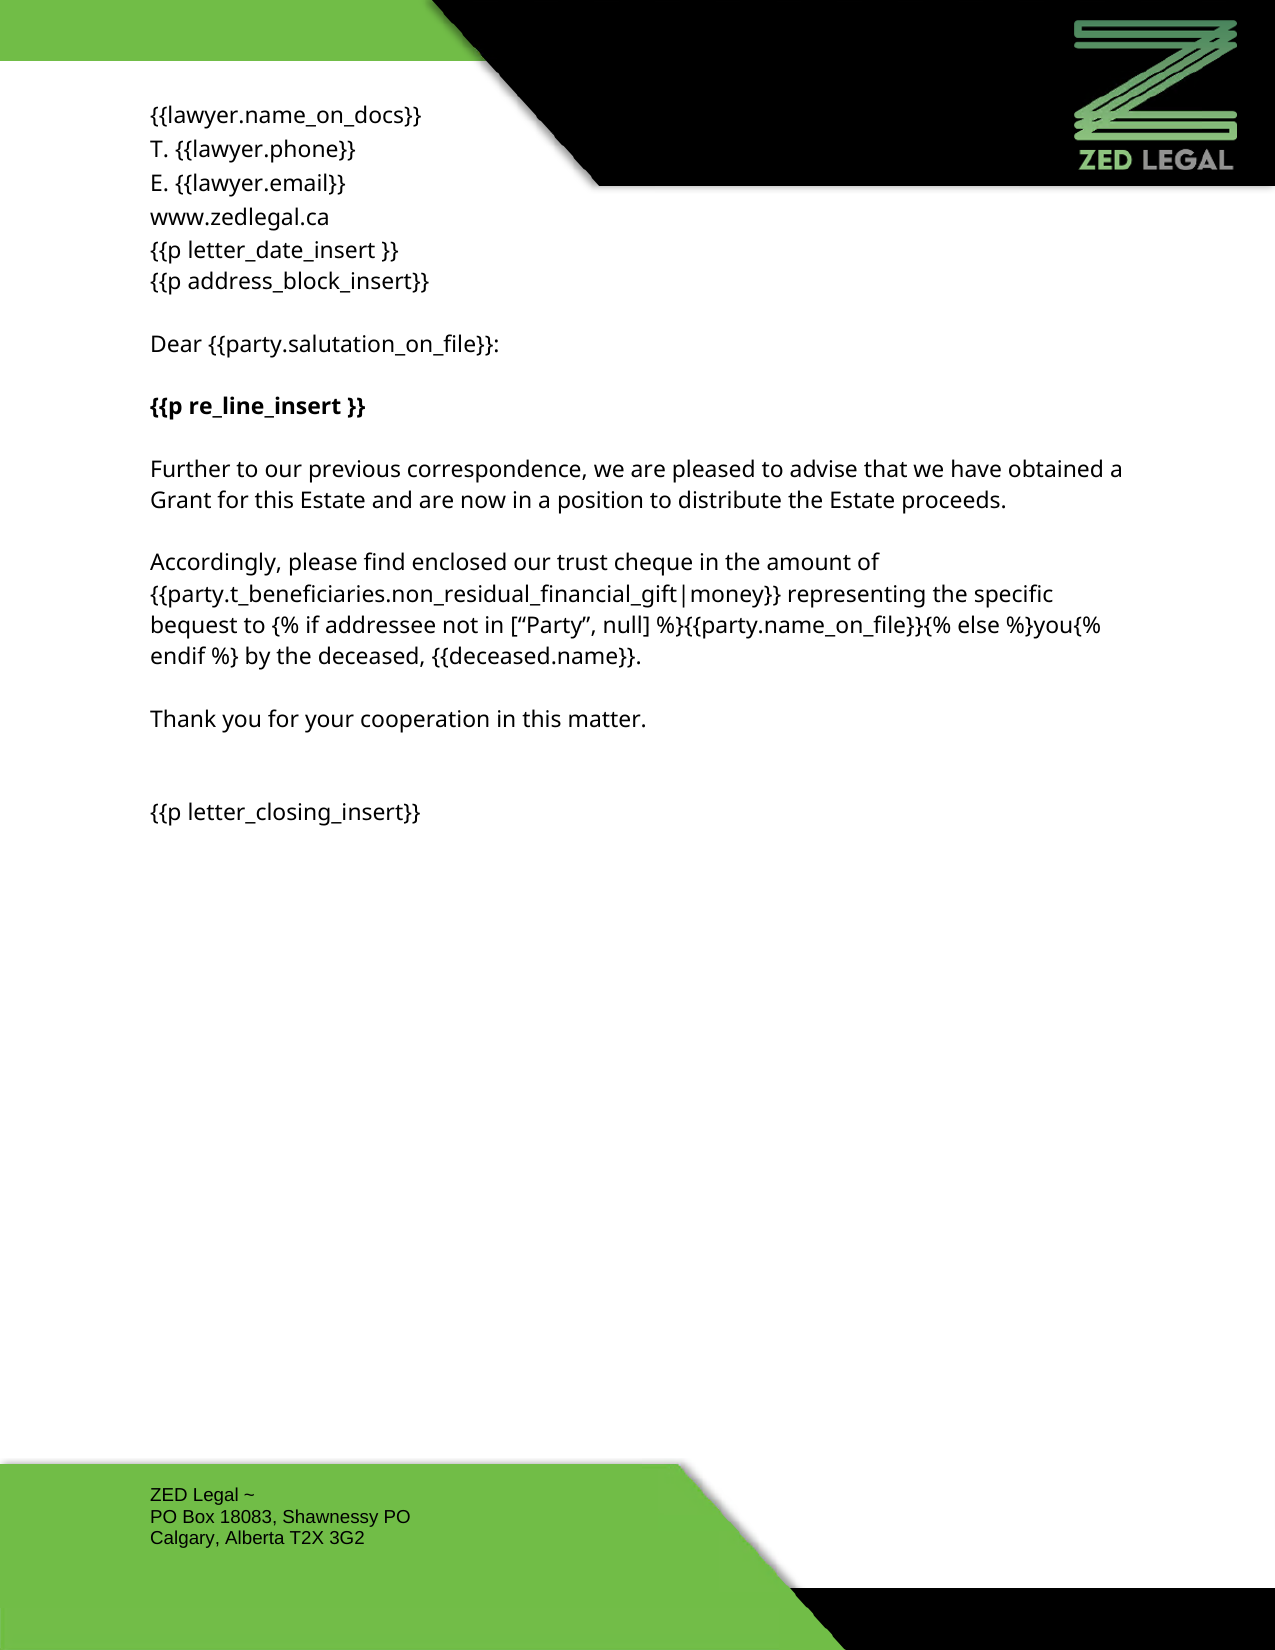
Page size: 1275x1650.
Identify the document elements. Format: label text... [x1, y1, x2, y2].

text {{p letter_closing_insert}} [150, 796, 1125, 827]
picture [0, 1458, 1275, 1650]
text Dear {{party.salutation_on_file}}: [150, 327, 1125, 359]
text {{p letter_date_insert }} [150, 234, 1125, 265]
text Further to our previous correspondence, we are pleased to advise that we have obtained a Grant for this Estate and are now in a position to distribute the Estate proceeds. [150, 452, 1125, 515]
text {{p re_line_insert }} [150, 390, 1125, 421]
text {{p address_block_insert}} [150, 265, 1125, 296]
picture [0, 0, 1275, 194]
text Thank you for your cooperation in this matter. [150, 702, 1125, 734]
text Accordingly, please find enclosed our trust cheque in the amount of {{party.t_beneficiaries.non_residual_financial_gift|money}} representing the specific bequest to {% if addressee not in [“Party”, null] %}{{party.name_on_file}}{% else %}you{% endif %} by the deceased, {{deceased.name}}. [150, 546, 1125, 671]
